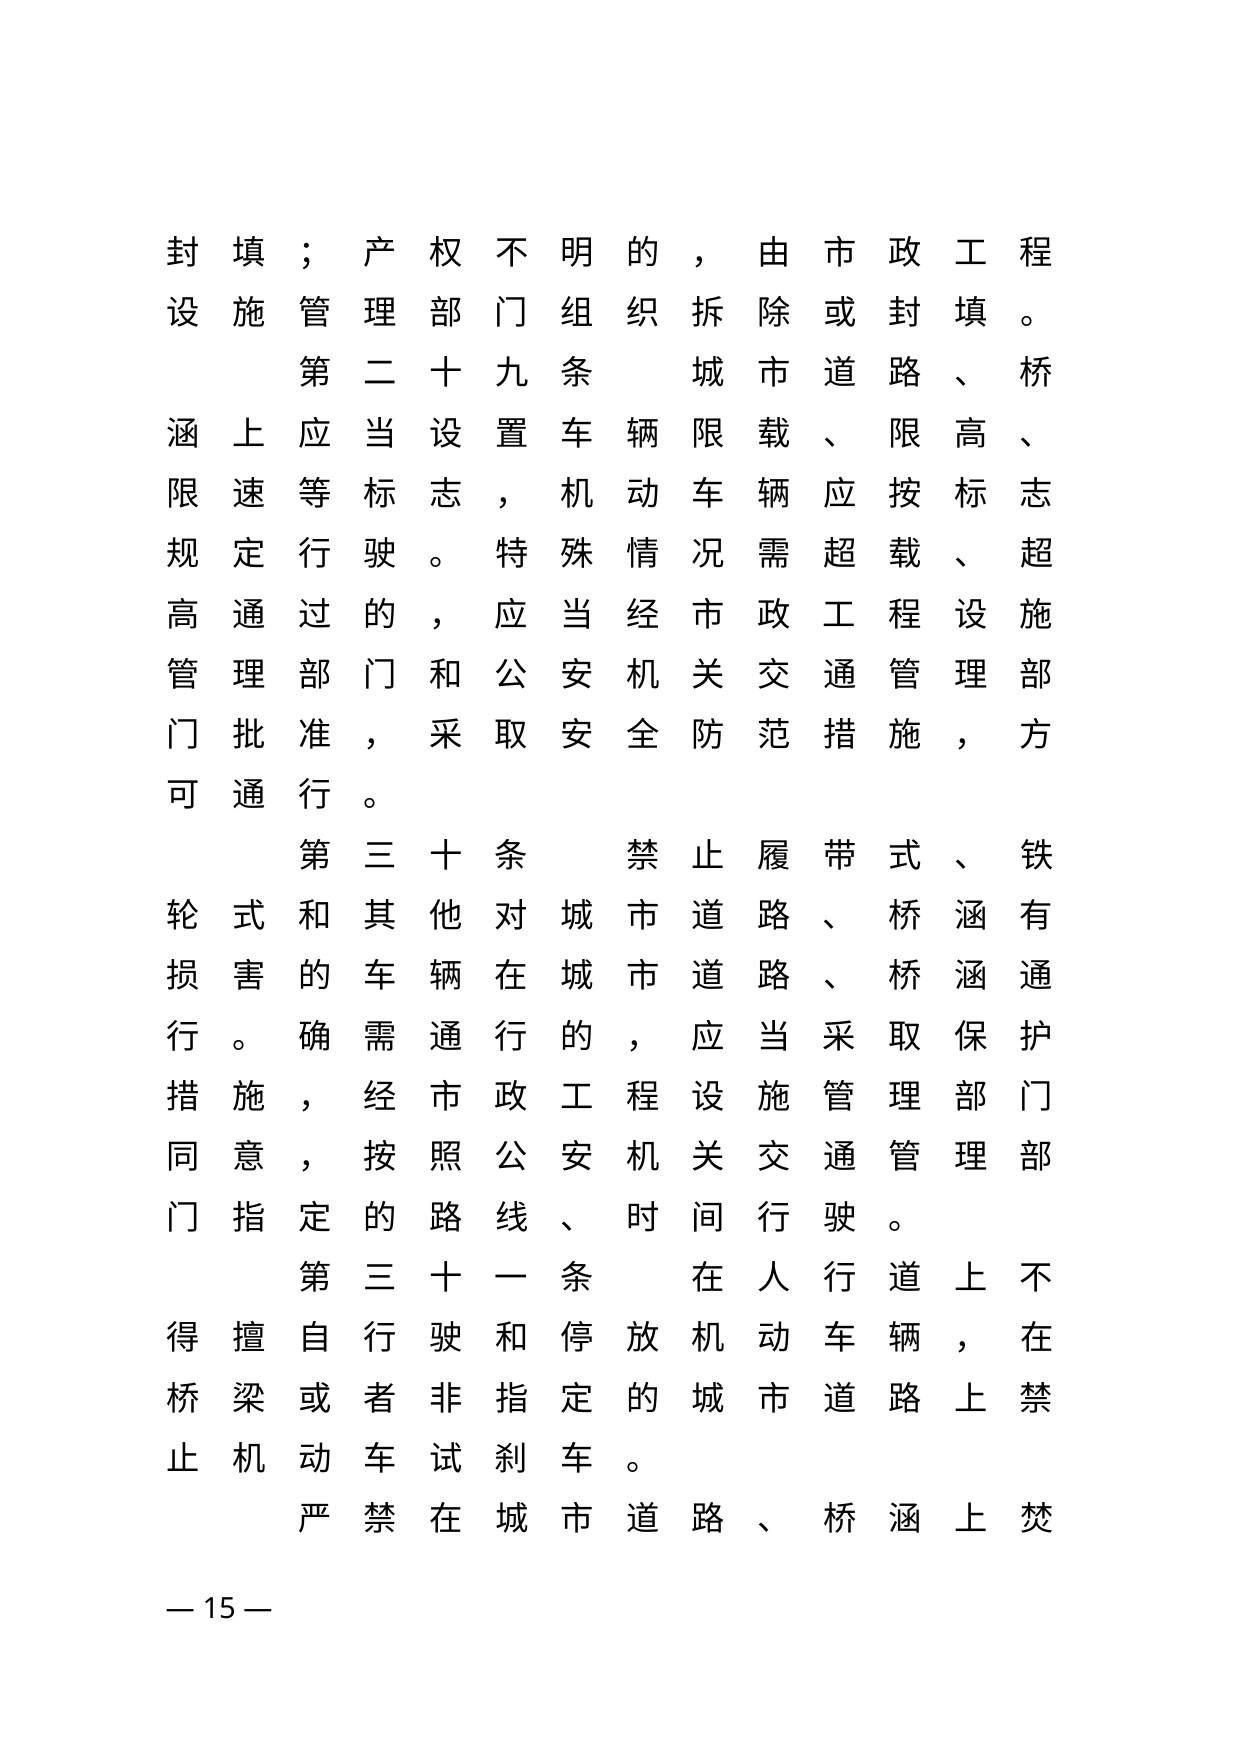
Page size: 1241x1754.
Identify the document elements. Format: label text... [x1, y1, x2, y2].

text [167, 219, 1085, 340]
text 第二十九条 城市道路、桥涵上应当设置车辆限载、限高、限速等标志，机动车辆应按标志规定行驶。特殊情况需超载、超高通过的，应当经市政工程设施管理部门和公安机关交通管理部门批准，采取安全防范措施，方可通行。 [167, 340, 1085, 822]
text 第三十一条 在人行道上不得擅自行驶和停放机动车辆，在桥梁或者非指定的城市道路上禁止机动车试刹车。 [167, 1245, 1085, 1486]
text 第三十条 禁止履带式、铁轮式和其他对城市道路、桥涵有损害的车辆在城市道路、桥涵通行。确需通行的，应当采取保护措施，经市政工程设施管理部门同意，按照公安机关交通管理部门指定的路线、时间行驶。 [167, 822, 1085, 1245]
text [167, 1486, 1085, 1546]
